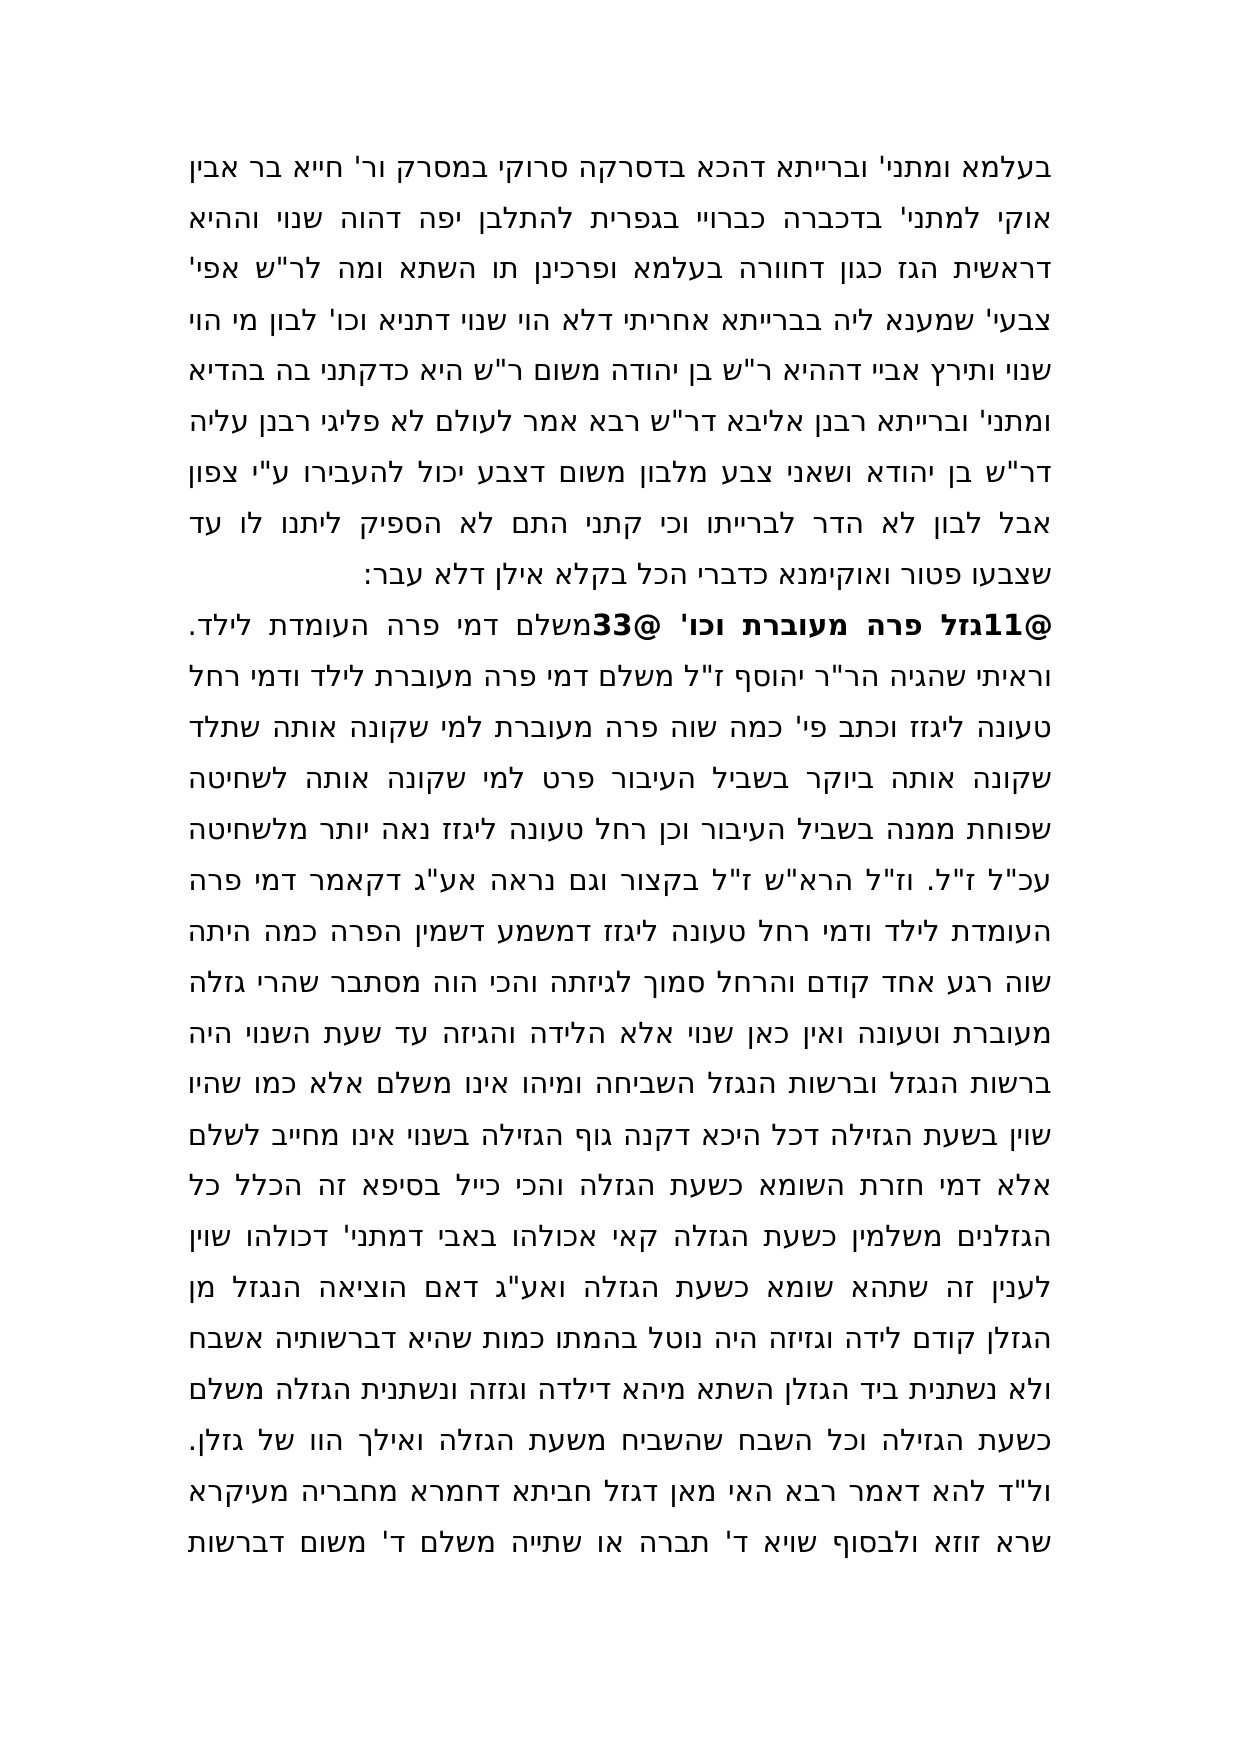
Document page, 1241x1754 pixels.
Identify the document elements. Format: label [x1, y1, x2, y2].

text [187, 150, 1053, 591]
text [187, 608, 1053, 1559]
